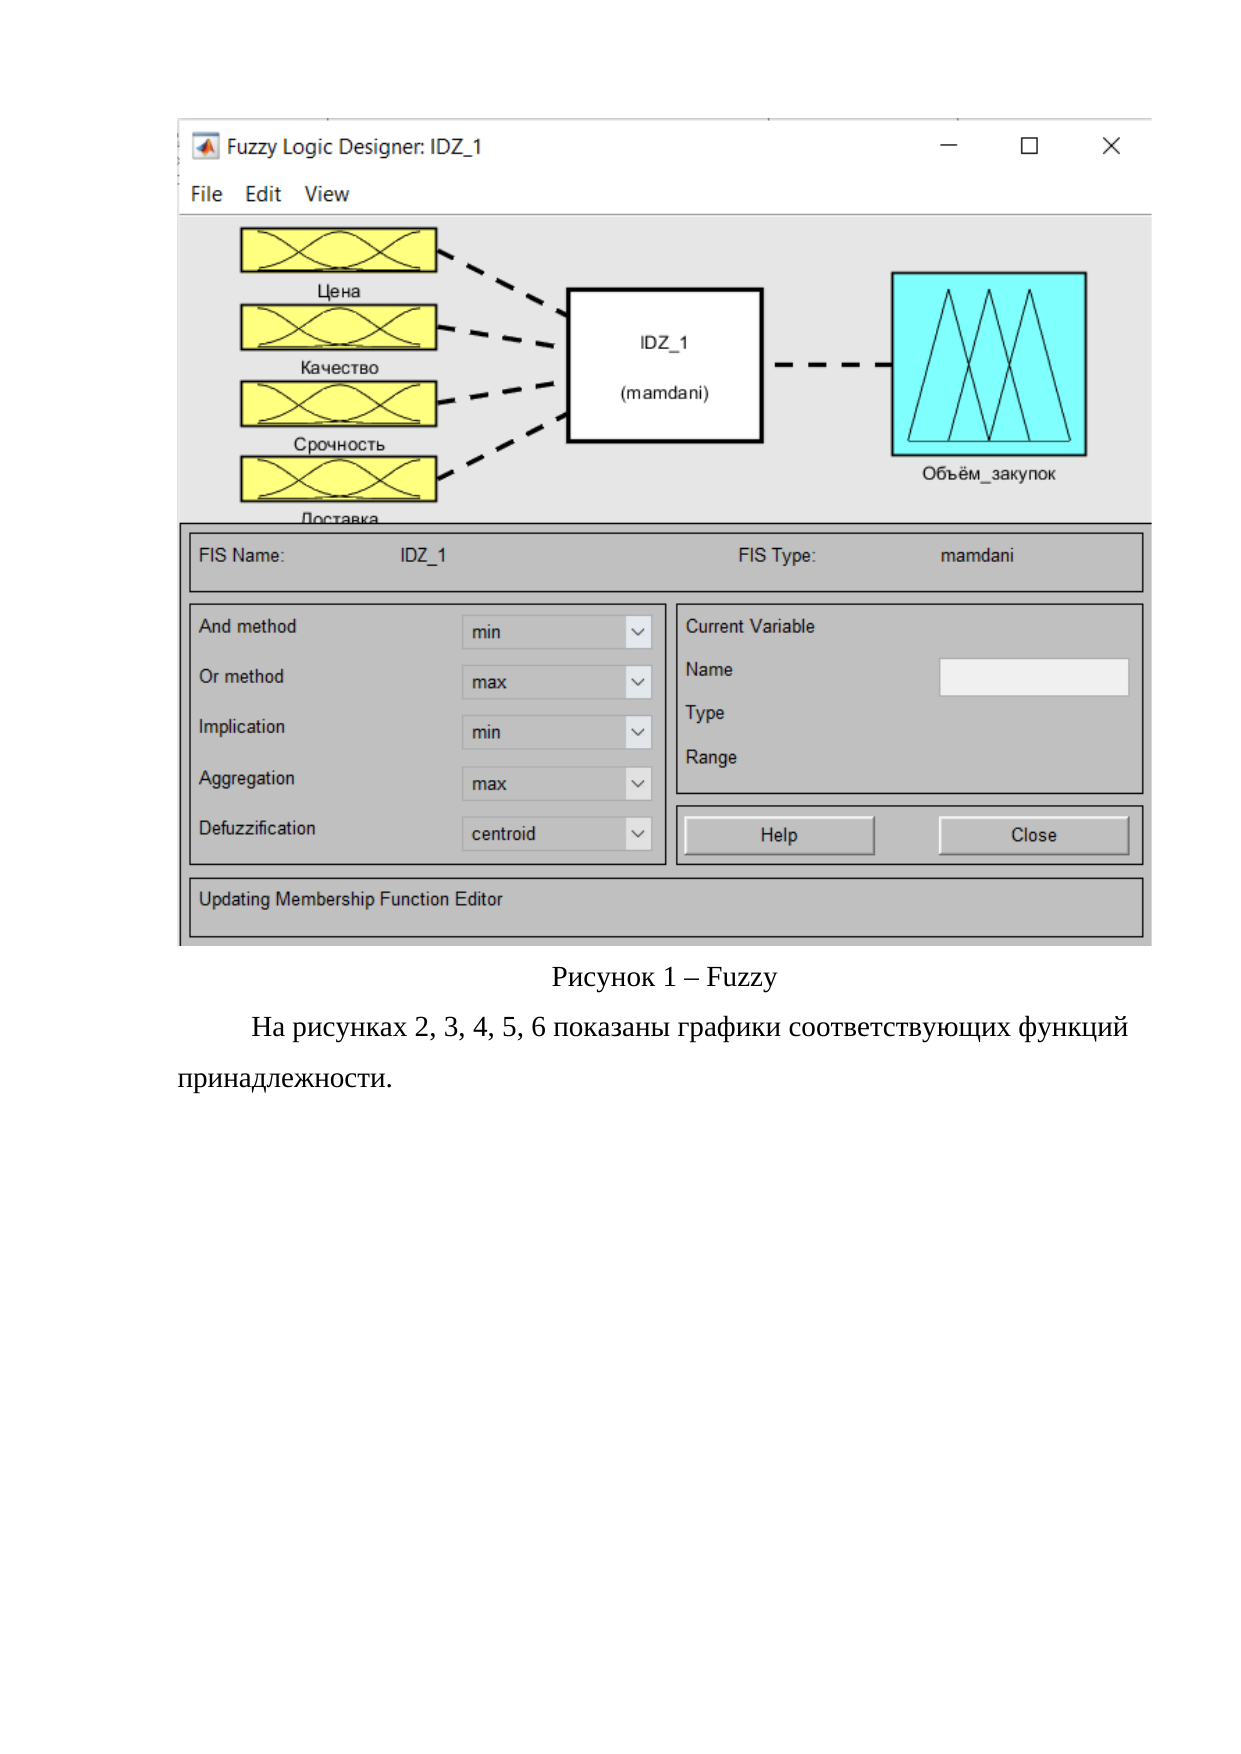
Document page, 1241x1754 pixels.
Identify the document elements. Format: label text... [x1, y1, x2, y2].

text На рисунках 2, 3, 4, 5, 6 показаны графики соответствующих функций принадлежности. [177, 1009, 1152, 1093]
picture [177, 118, 1152, 946]
text Рисунок 1 – Fuzzy [177, 959, 1152, 993]
